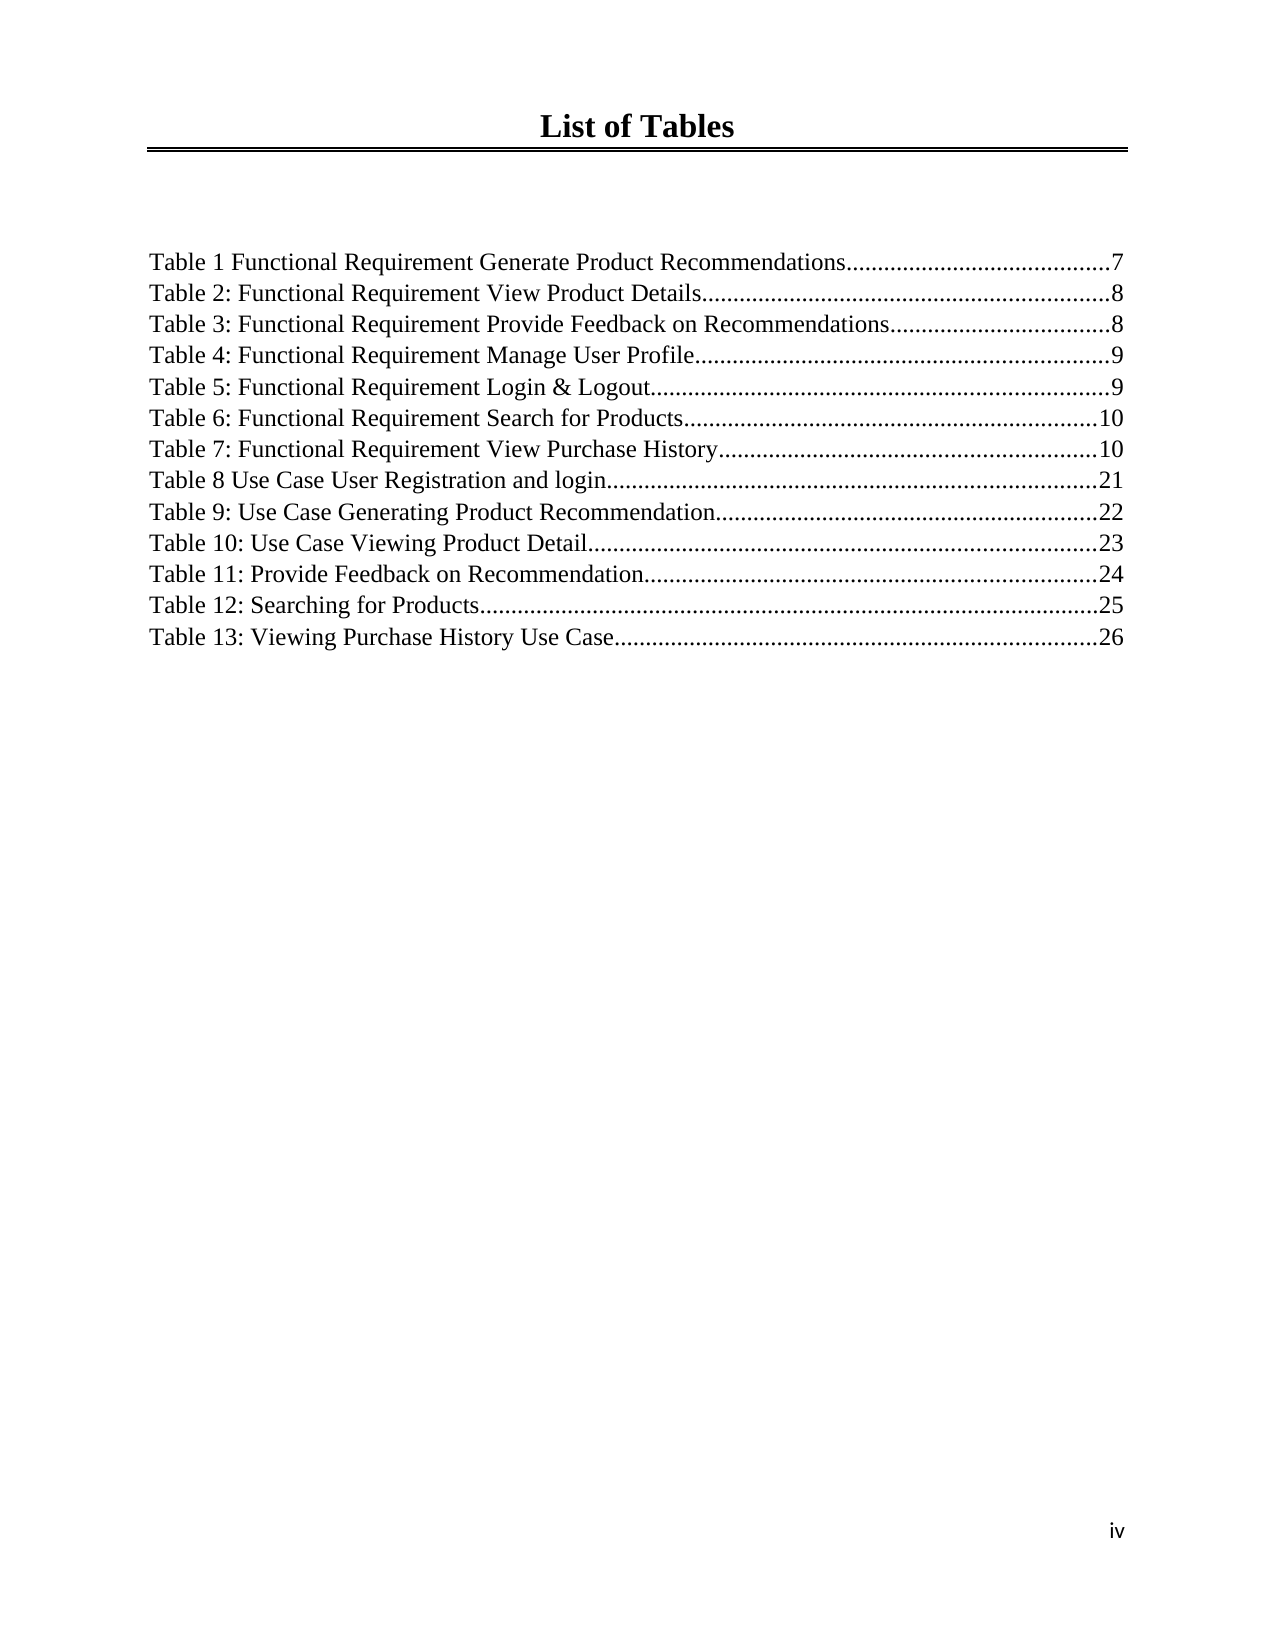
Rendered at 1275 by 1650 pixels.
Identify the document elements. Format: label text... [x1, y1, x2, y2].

text Table 12: Searching for Products 25 [149, 591, 1124, 619]
text Table 11: Provide Feedback on Recommendation 24 [149, 559, 1124, 588]
text Table 3: Functional Requirement Provide Feedback on Recommendations 8 [149, 309, 1124, 338]
text Table 5: Functional Requirement Login & Logout 9 [149, 372, 1124, 401]
text Table 8 Use Case User Registration and login 21 [149, 466, 1124, 494]
text Table 2: Functional Requirement View Product Details 8 [149, 278, 1124, 307]
subtitle List of Tables [150, 106, 1124, 144]
text Table 13: Viewing Purchase History Use Case 26 [149, 622, 1124, 651]
text Table 6: Functional Requirement Search for Products 10 [149, 403, 1124, 432]
text Table 9: Use Case Generating Product Recommendation 22 [149, 497, 1124, 526]
text Table 7: Functional Requirement View Purchase History 10 [149, 434, 1124, 463]
text Table 1 Functional Requirement Generate Product Recommendations 7 [149, 247, 1124, 276]
text Table 4: Functional Requirement Manage User Profile 9 [149, 341, 1124, 369]
text Table 10: Use Case Viewing Product Detail 23 [149, 528, 1124, 557]
